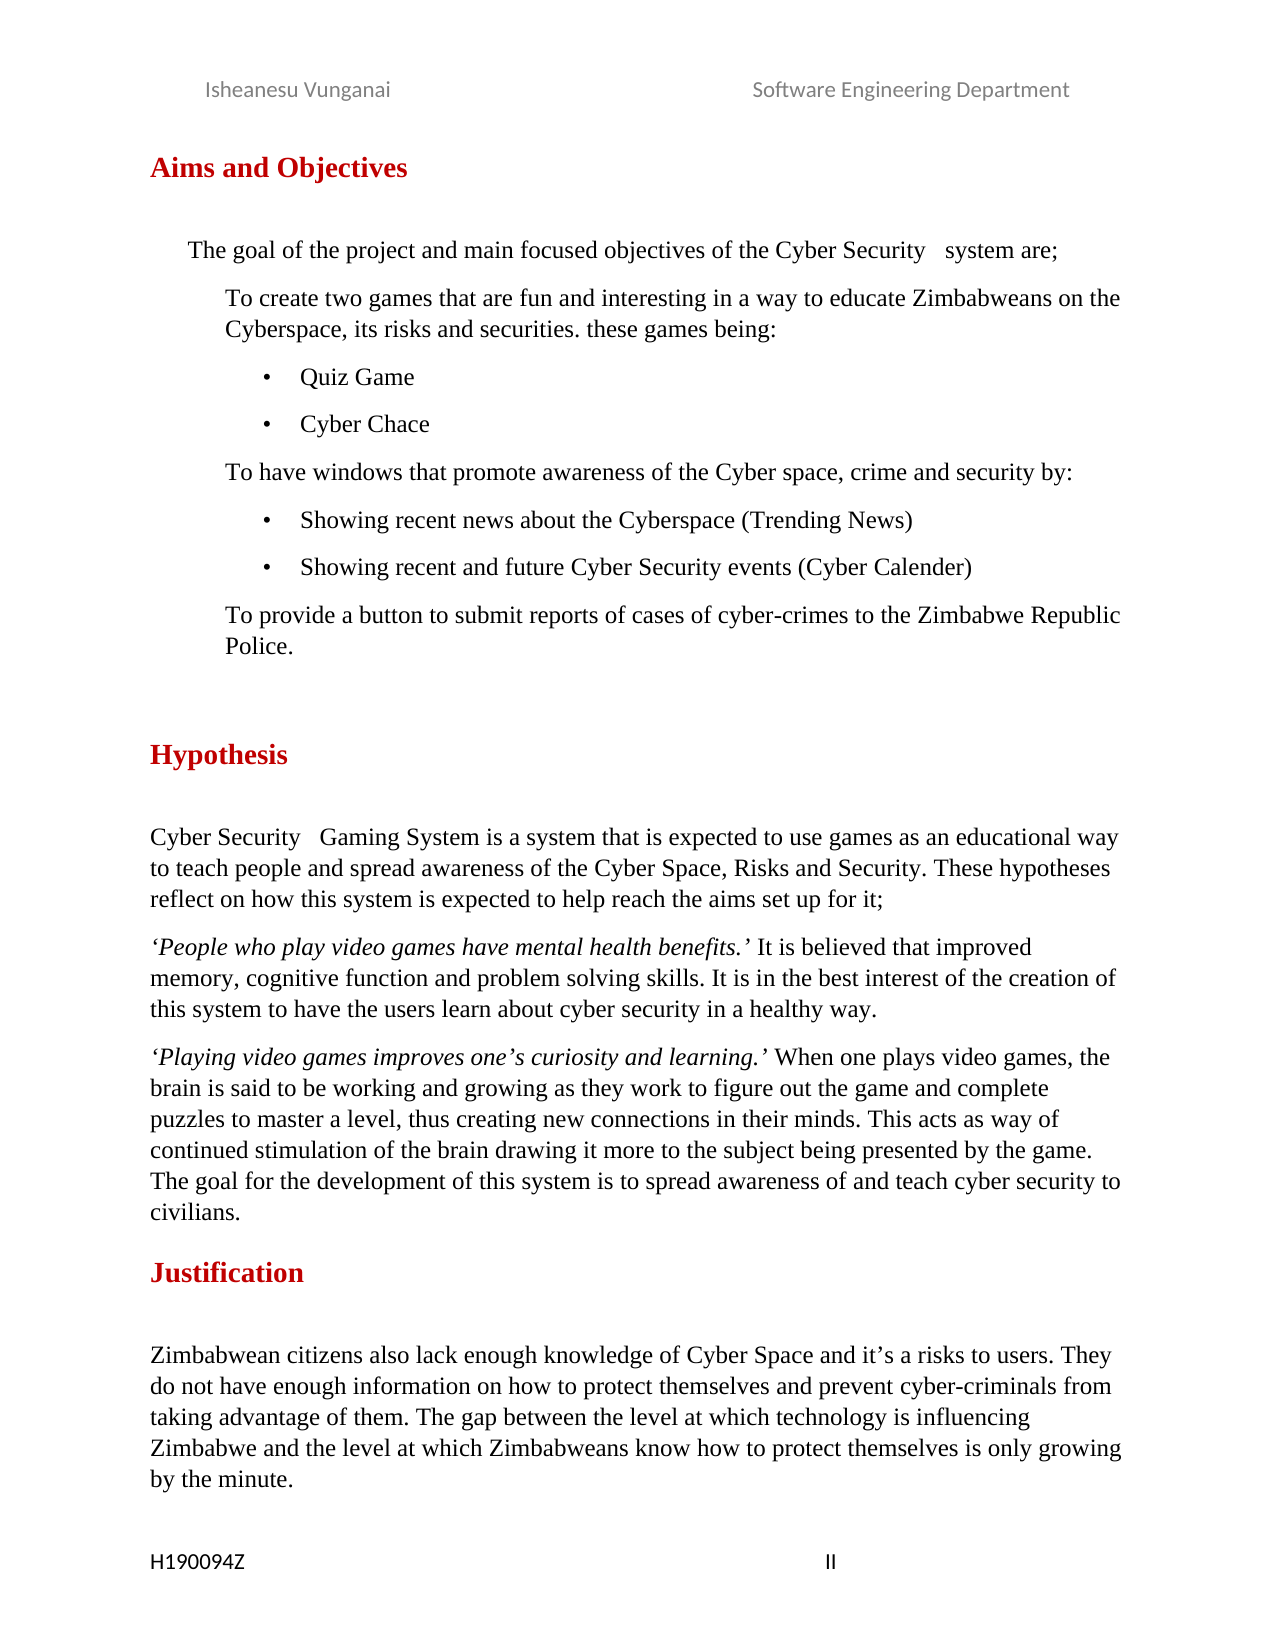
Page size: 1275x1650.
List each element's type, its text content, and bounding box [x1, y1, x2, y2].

list Showing recent and future Cyber Security events (Cyber Calender) [262, 552, 1125, 581]
text To provide a button to submit reports of cases of cyber-crimes to the Zimbabwe Republic Police. [225, 600, 1125, 660]
text Cyber Security Gaming System is a system that is expected to use games as an educational way to teach people and spread awareness of the Cyber Space, Risks and Security. These hypotheses reflect on how this system is expected to help reach the aims set up for it; [150, 822, 1125, 913]
text ‘People who play video games have mental health benefits.’ It is believed that improved memory, cognitive function and problem solving skills. It is in the best interest of the creation of this system to have the users learn about cyber security in a healthy way. [150, 932, 1125, 1023]
subtitle Aims and Objectives [150, 150, 1125, 183]
list Quiz Game [262, 362, 1125, 390]
subtitle Hypothesis [150, 737, 1125, 771]
text ‘Playing video games improves one’s curiosity and learning.’ When one plays video games, the brain is said to be working and growing as they work to figure out the game and complete puzzles to master a level, thus creating new connections in their minds. This acts as way of continued stimulation of the brain drawing it more to the subject being presented by the game. The goal for the development of this system is to spread awareness of and teach cyber security to civilians. [150, 1042, 1125, 1226]
subtitle Justification [150, 1255, 1125, 1288]
list Cyber Chace [262, 409, 1125, 438]
text The goal of the project and main focused objectives of the Cyber Security system are; [150, 235, 1125, 264]
text To create two games that are fun and interesting in a way to educate Zimbabweans on the Cyberspace, its risks and securities. these games being: [225, 283, 1125, 343]
text To have windows that promote awareness of the Cyber space, crime and security by: [150, 457, 1125, 486]
text Zimbabwean citizens also lack enough knowledge of Cyber Space and it’s a risks to users. They do not have enough information on how to protect themselves and prevent cyber-criminals from taking advantage of them. The gap between the level at which technology is influencing Zimbabwe and the level at which Zimbabweans know how to protect themselves is only growing by the minute. [150, 1340, 1125, 1493]
list Showing recent news about the Cyberspace (Trending News) [262, 505, 1125, 533]
